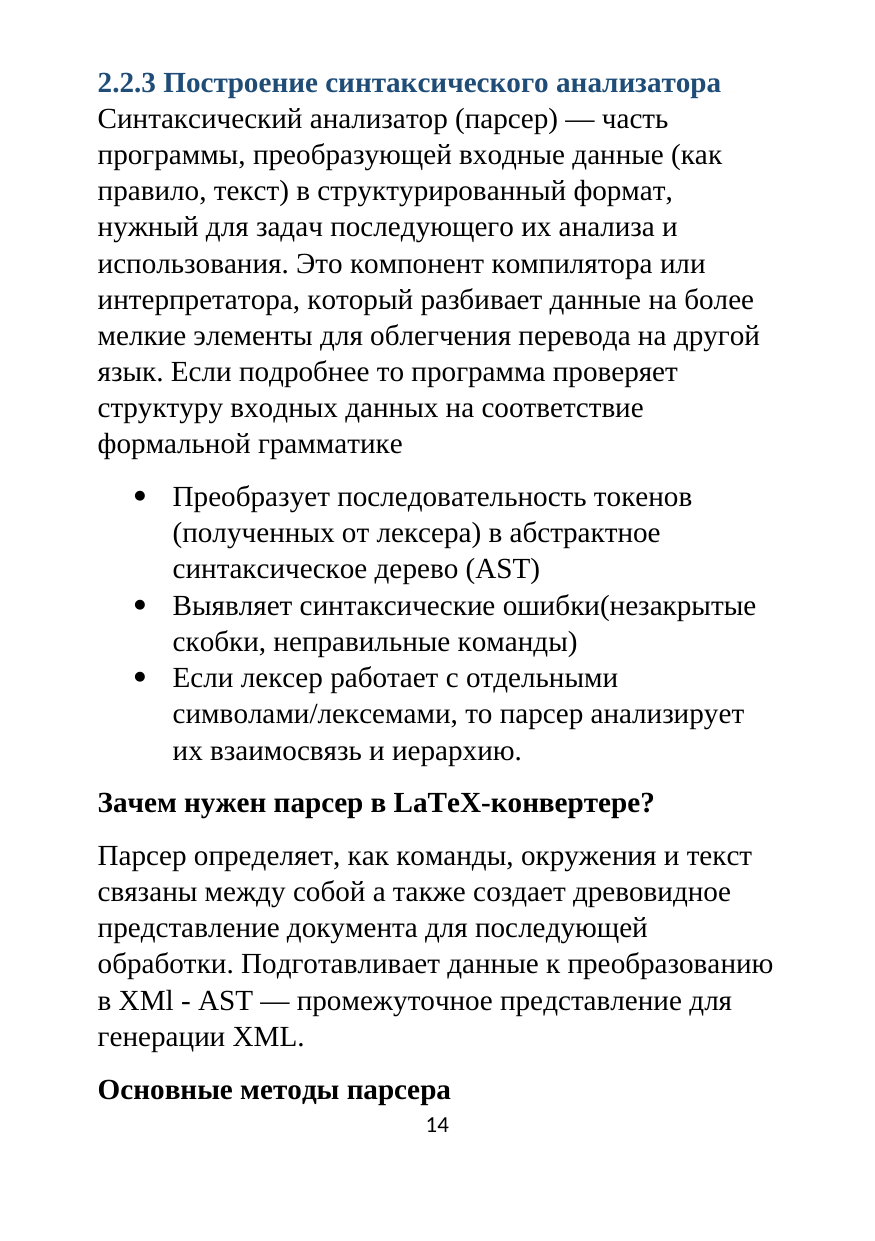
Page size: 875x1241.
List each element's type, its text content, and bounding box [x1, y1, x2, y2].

text Зачем нужен парсер в LaTeX-конвертере? [97, 785, 777, 819]
text Синтаксический анализатор (парсер) — часть программы, преобразующей входные данные (как правило, текст) в структурированный формат, нужный для задач последующего их анализа и использования. Это компонент компилятора или интерпретатора, который разбивает данные на более мелкие элементы для облегчения перевода на другой язык. Если подробнее то программа проверяет структуру входных данных на соответствие формальной грамматике [97, 101, 777, 460]
list Если лексер работает с отдельными символами/лексемами, то парсер анализирует их взаимосвязь и иерархию. [135, 660, 777, 766]
text Парсер определяет, как команды, окружения и текст связаны между собой а также создает древовидное представление документа для последующей обработки. Подготавливает данные к преобразованию в XMl - AST — промежуточное представление для генерации XML. [97, 838, 777, 1052]
list Выявляет синтаксические ошибки(незакрытые скобки, неправильные команды) [135, 588, 777, 658]
subtitle 2.2.3 Построение синтаксического анализатора [97, 65, 777, 98]
text Основные методы парсера [97, 1072, 777, 1105]
list Преобразует последовательность токенов (полученных от лексера) в абстрактное синтаксическое дерево (AST) [135, 479, 777, 585]
